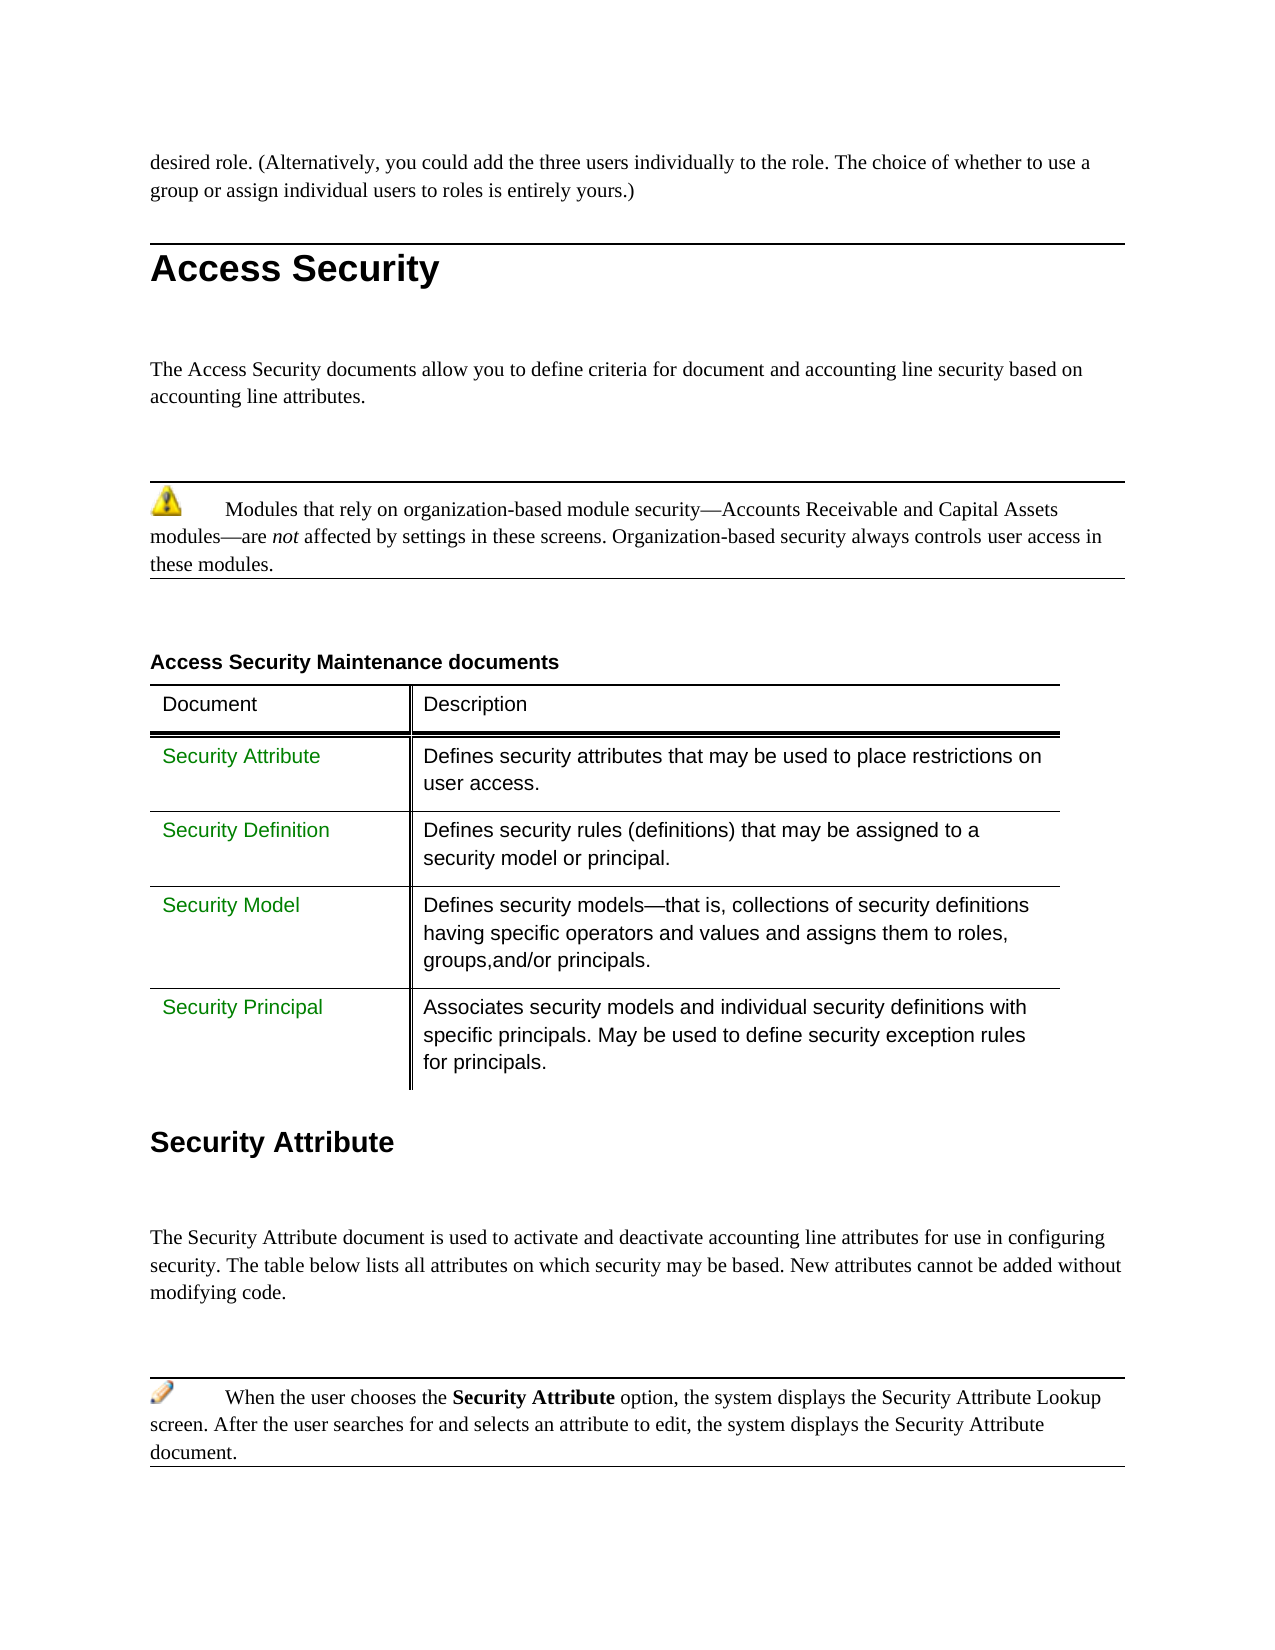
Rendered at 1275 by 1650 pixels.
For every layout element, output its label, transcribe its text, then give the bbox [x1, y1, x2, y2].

table_cell Security Principal|document=WordDocuments\FIN SYS Source.docx ;topic=Security Principal [150, 989, 409, 1090]
table_header Description [413, 686, 1060, 731]
picture [150, 484, 182, 516]
picture [150, 1380, 174, 1404]
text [150, 150, 1125, 202]
table_cell Security Model|document=WordDocuments\FIN SYS Source.docx ;topic=Security Model [150, 887, 409, 988]
text The Access Security documents allow you to define criteria for document and accounting line security based on accounting line attributes. [150, 357, 1125, 408]
subtitle Access Security [150, 245, 1125, 290]
text When the user chooses the Security Attribute option, the system displays the Security Attribute Lookup screen. After the user searches for and selects an attribute to edit, the system displays the Security Attribute document. [150, 1379, 1125, 1466]
table_cell Security Definition|document=WordDocuments\FIN SYS Source.docx ;topic=Security Definition [150, 812, 409, 886]
subtitle Access Security Maintenance documents [150, 650, 1125, 674]
text Modules that rely on organization-based module security—Accounts Receivable and Capital Assets modules—are not affected by settings in these screens. Organization-based security always controls user access in these modules. [150, 483, 1125, 578]
table_cell Defines security rules (definitions) that may be assigned to a security model or principal. [413, 812, 1060, 886]
table_header Document [150, 686, 409, 731]
subtitle Security Attribute [150, 1125, 1125, 1159]
text The Security Attribute document is used to activate and deactivate accounting line attributes for use in configuring security. The table below lists all attributes on which security may be based. New attributes cannot be added without modifying code. [150, 1225, 1125, 1304]
table_cell Defines security attributes that may be used to place restrictions on user access. [413, 738, 1060, 811]
table_cell Defines security models—that is, collections of security definitions having specific operators and values and assigns them to roles, groups,and/or principals. [413, 887, 1060, 988]
table_cell Associates security models and individual security definitions with specific principals. May be used to define security exception rules for principals. [413, 989, 1060, 1090]
table_cell Security Attribute|document=WordDocuments\FIN SYS Source.docx ;topic=Security Attribute [150, 738, 409, 811]
